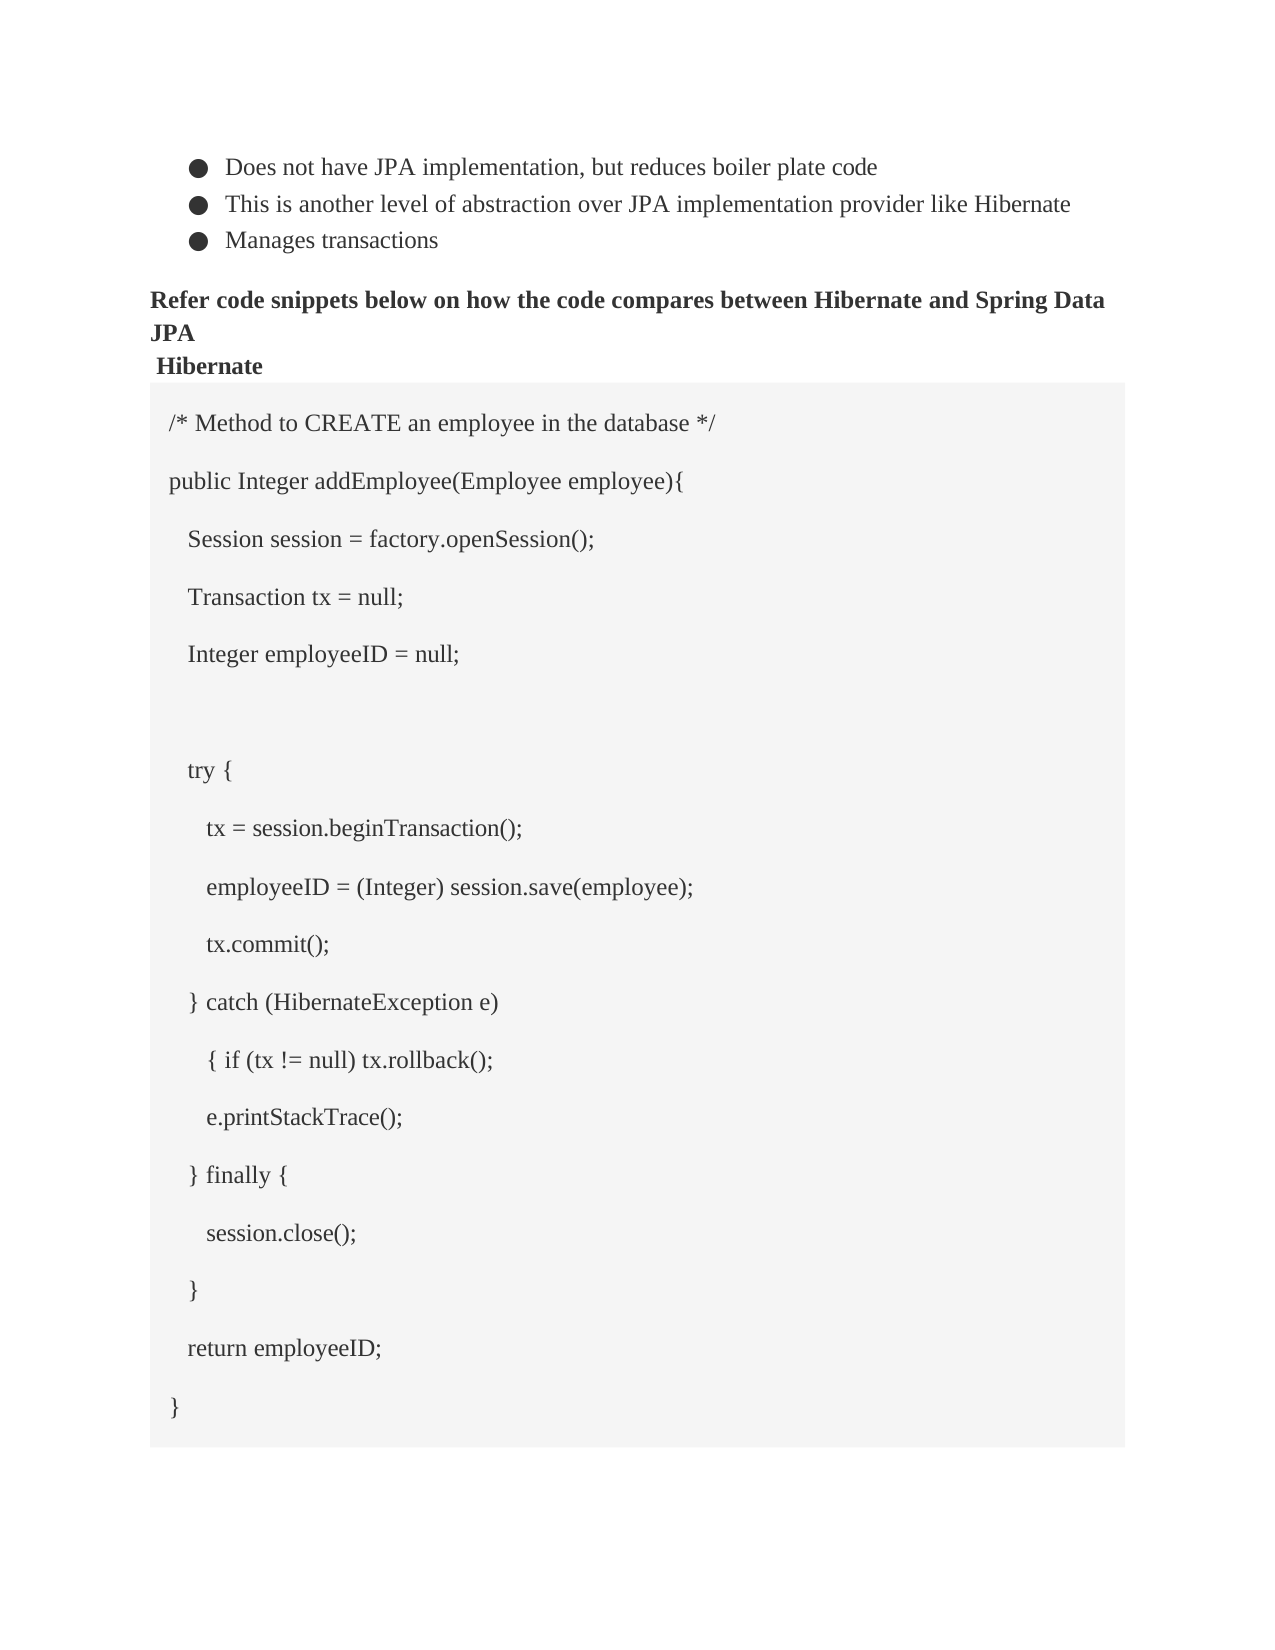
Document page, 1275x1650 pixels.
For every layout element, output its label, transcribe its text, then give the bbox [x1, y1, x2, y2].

text Hibernate [156, 351, 1162, 380]
list Manages transactions [187, 222, 1162, 256]
list This is another level of abstraction over JPA implementation provider like Hibernate [187, 185, 1162, 219]
list Does not have JPA implementation, but reduces boiler plate code [187, 148, 1162, 182]
text Refer code snippets below on how the code compares between Hibernate and Spring Data JPA [150, 285, 1122, 347]
